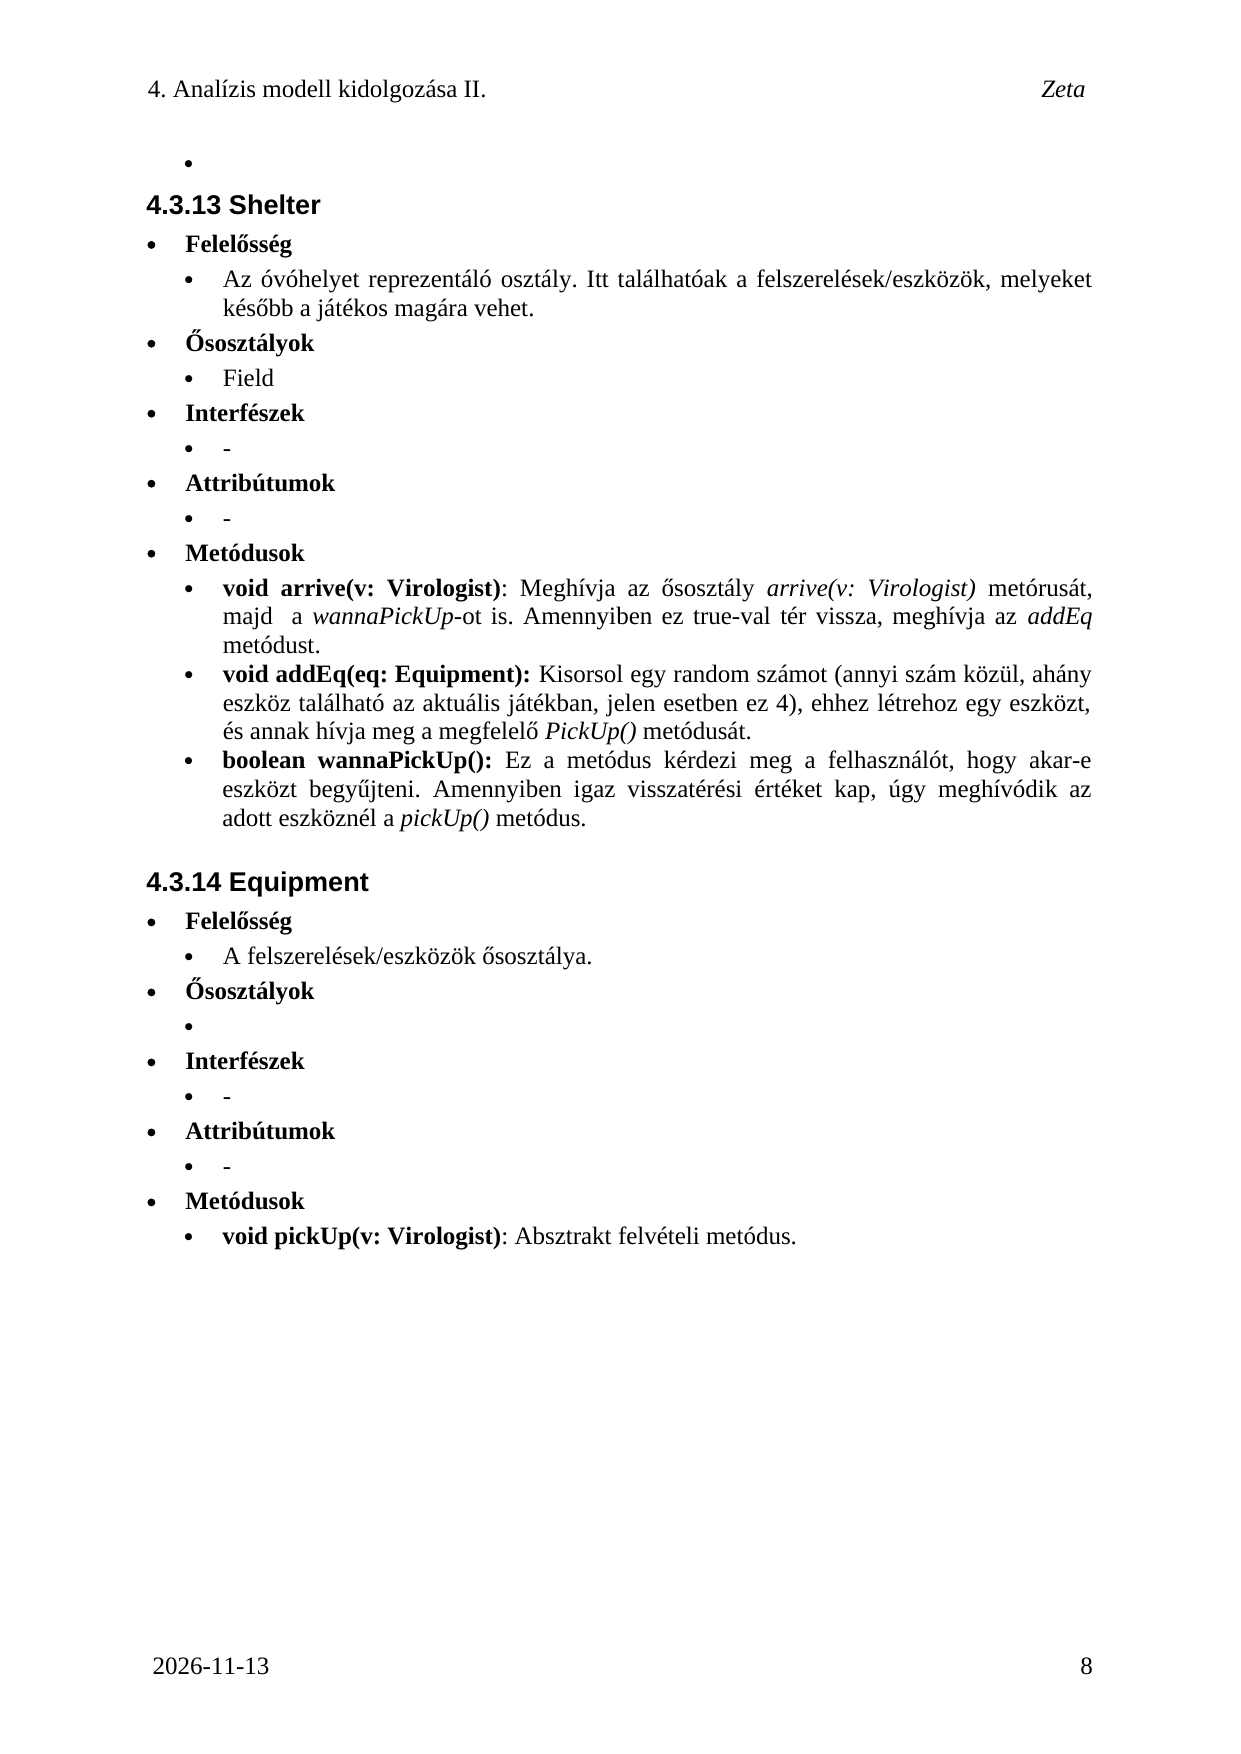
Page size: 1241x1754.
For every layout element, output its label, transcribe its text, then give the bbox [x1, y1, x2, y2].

list void pickUp(v: Virologist): Absztrakt felvételi metódus. [185, 1221, 1092, 1250]
subtitle 4.3.13 Shelter [146, 189, 1092, 220]
list Field [185, 363, 1092, 391]
list Metódusok [148, 1186, 1092, 1215]
list void addEq(eq: Equipment): Kisorsol egy random számot (annyi szám közül, ahány eszköz található az aktuális játékban, jelen esetben ez 4), ehhez létrehoz egy eszközt, és annak hívja meg a megfelelő PickUp() metódusát. [185, 659, 1092, 745]
list - [185, 433, 1092, 461]
list void arrive(v: Virologist): Meghívja az ősosztály arrive(v: Virologist) metórusát, majd a wannaPickUp-ot is. Amennyiben ez true-val tér vissza, meghívja az addEq metódust. [185, 573, 1092, 659]
list Ősosztályok [148, 976, 1092, 1005]
list Attribútumok [148, 468, 1092, 496]
list Attribútumok [148, 1116, 1092, 1145]
list A felszerelések/eszközök ősosztálya. [185, 941, 1092, 970]
subtitle 4.3.14 Equipment [146, 866, 1092, 898]
list Ősosztályok [148, 328, 1092, 356]
list - [185, 503, 1092, 531]
list - [185, 1081, 1092, 1110]
list - [185, 1151, 1092, 1180]
list Metódusok [148, 538, 1092, 566]
list Felelősség [148, 906, 1092, 935]
list boolean wannaPickUp(): Ez a metódus kérdezi meg a felhasználót, hogy akar-e eszközt begyűjteni. Amennyiben igaz visszatérési értéket kap, úgy meghívódik az adott eszköznél a pickUp() metódus. [185, 745, 1092, 831]
list Interfészek [148, 1046, 1092, 1075]
list Interfészek [148, 398, 1092, 426]
list Az óvóhelyet reprezentáló osztály. Itt találhatóak a felszerelések/eszközök, melyeket később a játékos magára vehet. [185, 264, 1092, 321]
list Felelősség [148, 229, 1092, 258]
